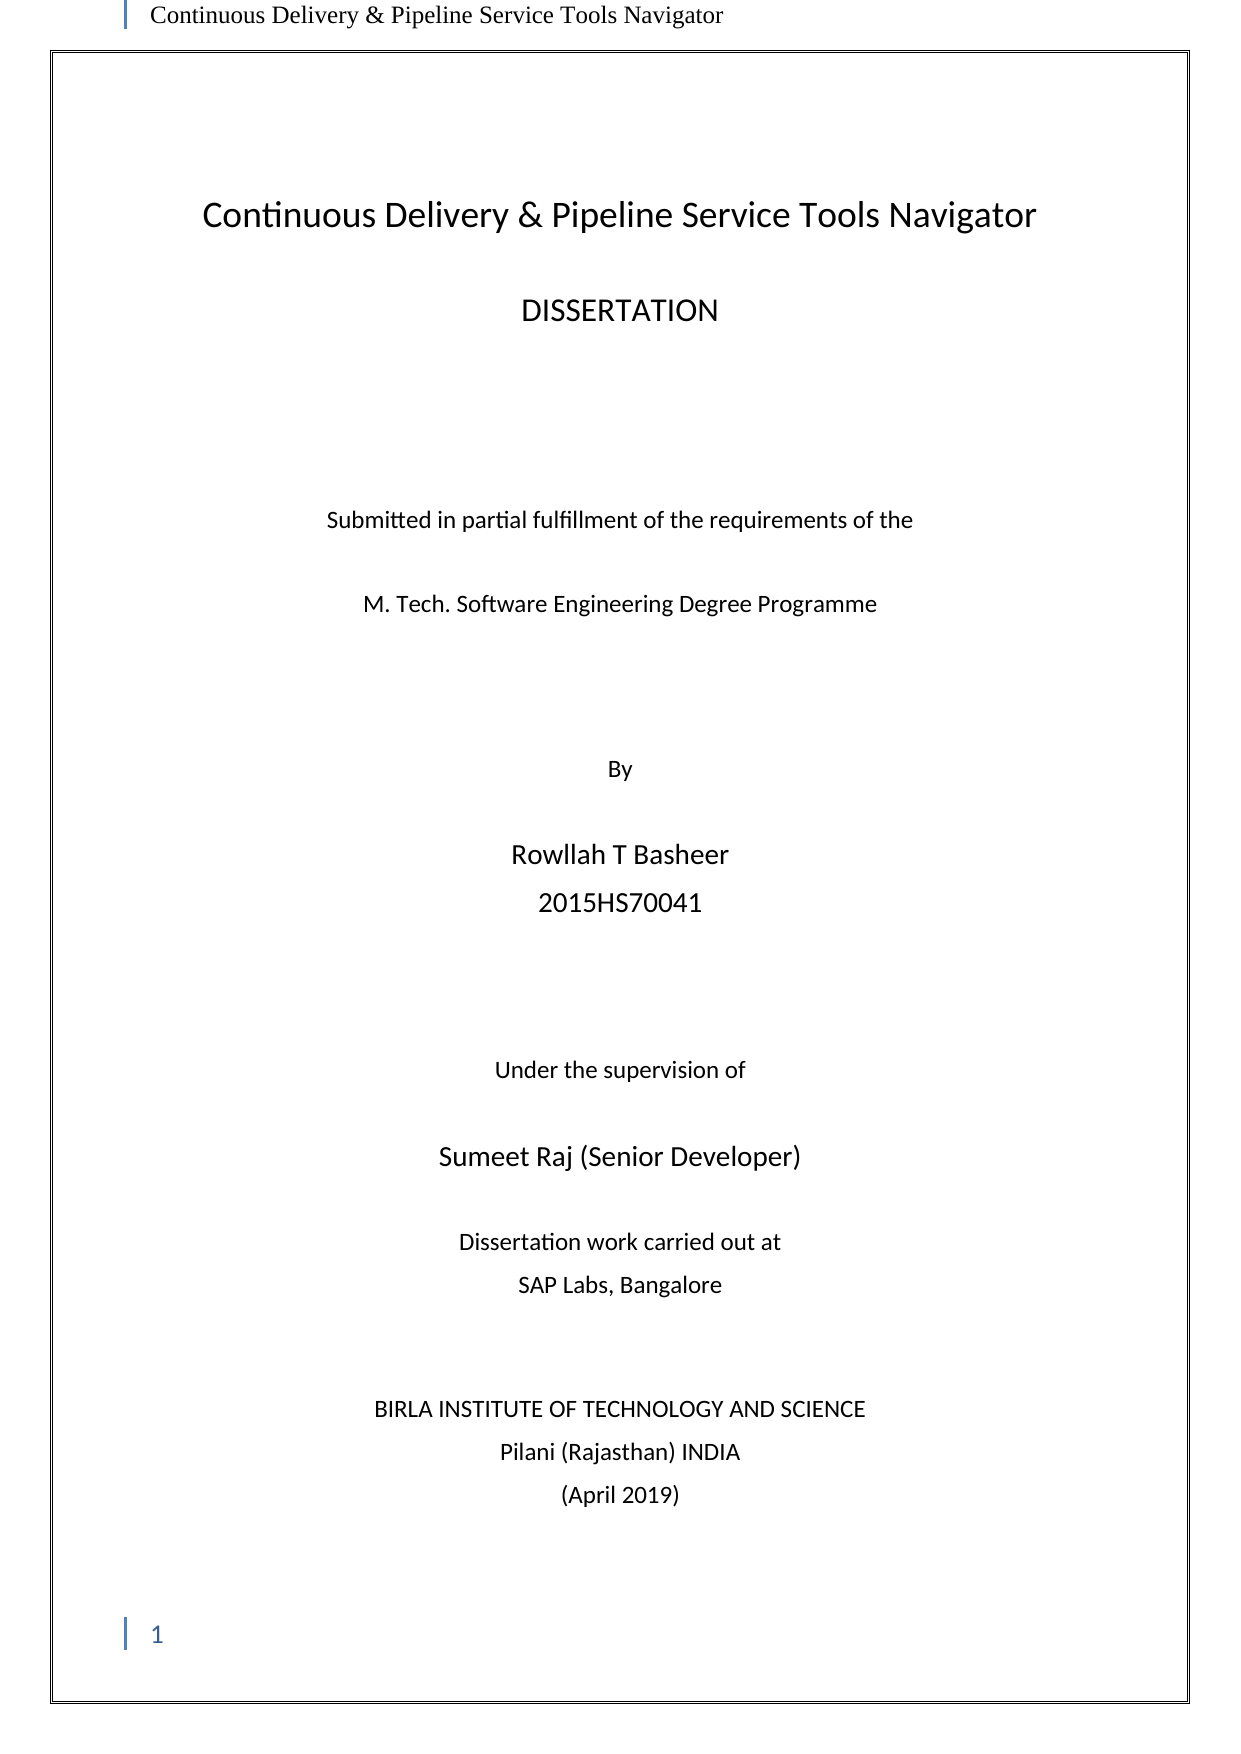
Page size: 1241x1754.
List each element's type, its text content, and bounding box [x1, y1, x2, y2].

text 2015HS70041 [150, 884, 1090, 920]
text By [150, 753, 1090, 783]
text Dissertation work carried out at [150, 1226, 1090, 1257]
text Pilani (Rajasthan) INDIA [150, 1436, 1090, 1467]
text Sumeet Raj (Senior Developer) [150, 1138, 1090, 1173]
text BIRLA INSTITUTE OF TECHNOLOGY AND SCIENCE [150, 1393, 1090, 1424]
text Submitted in partial fulfillment of the requirements of the [150, 505, 1090, 535]
text (April 2019) [150, 1479, 1090, 1510]
text Continuous Delivery & Pipeline Service Tools Navigator [150, 191, 1090, 236]
text Rowllah T Basheer [150, 836, 1090, 872]
text DISSERTATION [150, 289, 1090, 330]
text Under the supervision of [150, 1054, 1090, 1085]
text M. Tech. Software Engineering Degree Programme [150, 588, 1090, 619]
text SAP Labs, Bangalore [150, 1269, 1090, 1300]
